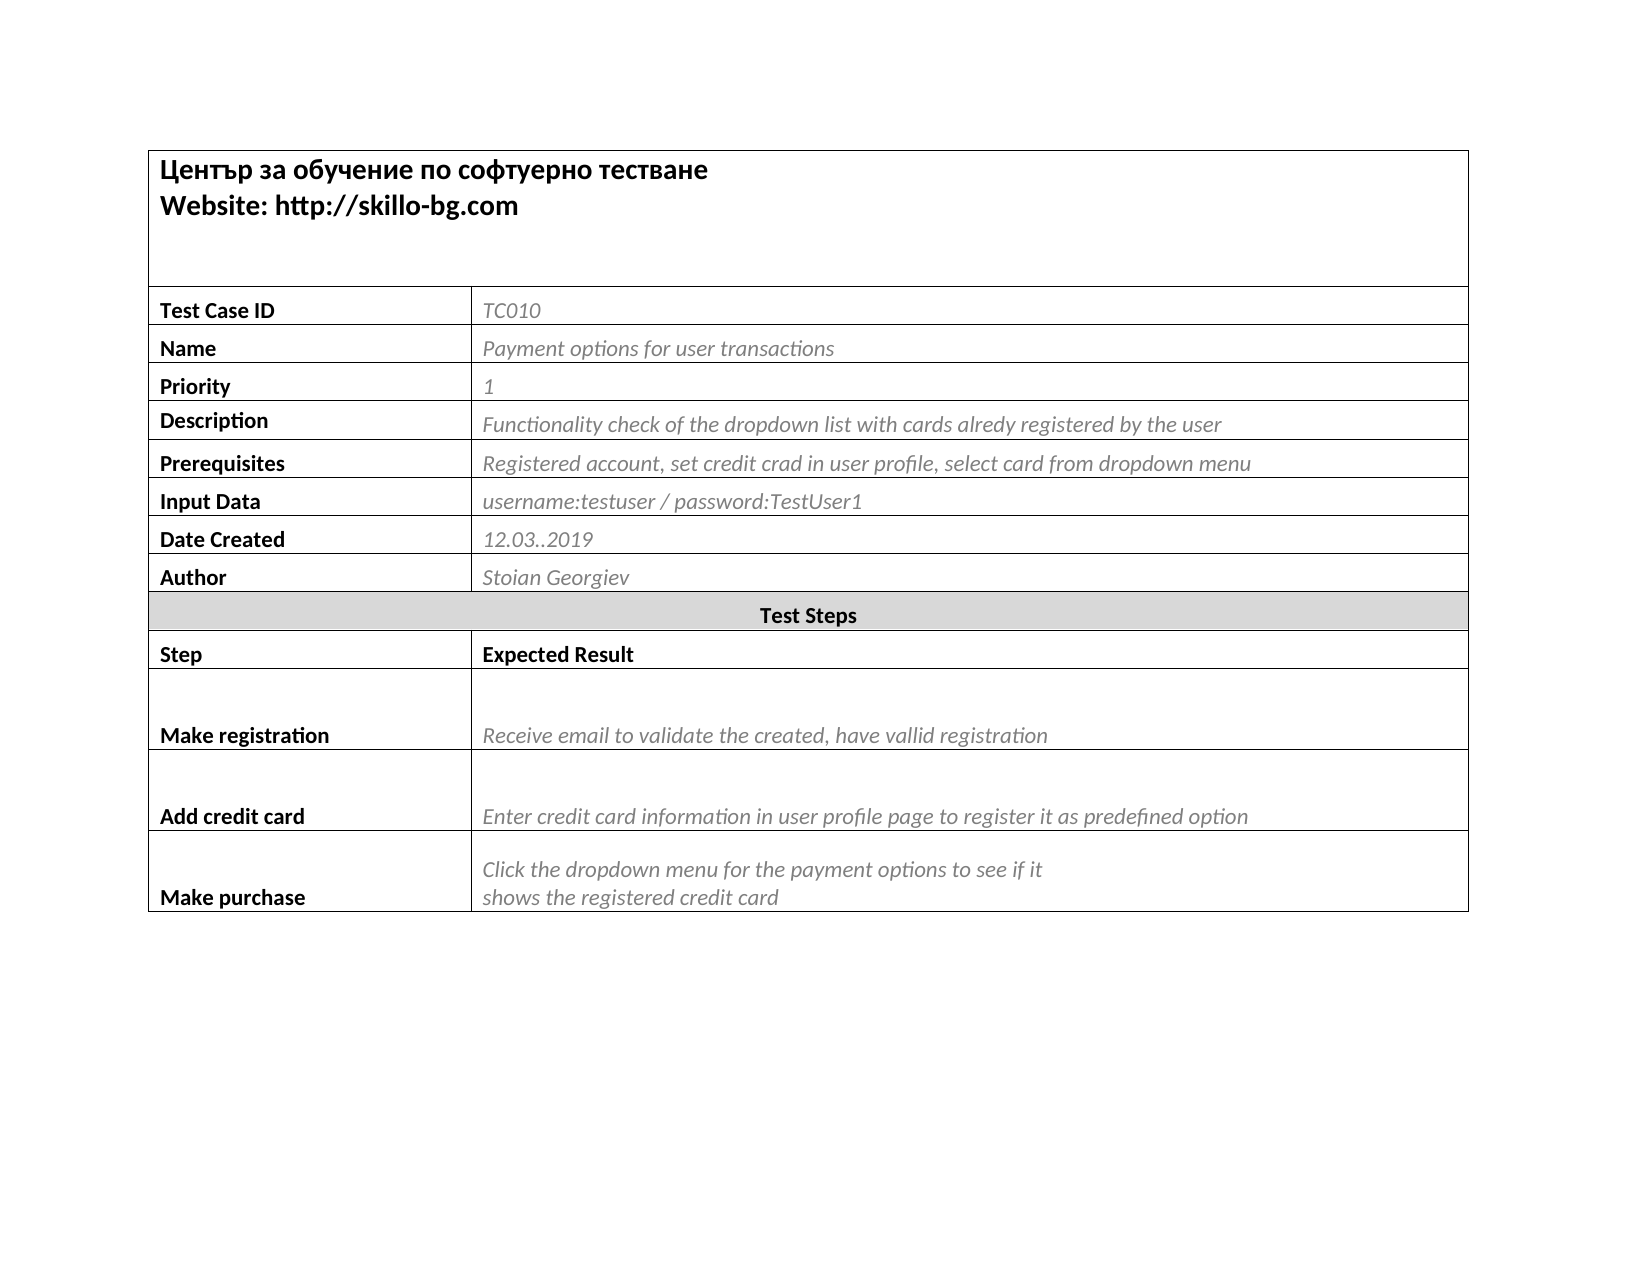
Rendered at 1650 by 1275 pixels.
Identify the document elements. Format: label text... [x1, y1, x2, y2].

table_cell Registered account, set credit crad in user profile, select card from dropdown menu [472, 440, 1468, 477]
table_cell 12.03..2019 [472, 516, 1468, 553]
table_cell Date Created [149, 516, 471, 553]
table_cell 1 [472, 363, 1468, 400]
table_cell Test Steps [149, 592, 1468, 629]
table_cell Functionality check of the dropdown list with cards alredy registered by the user [472, 401, 1468, 438]
table_cell Name [149, 325, 471, 362]
table_cell Make registration [149, 669, 471, 749]
table_cell Priority [149, 363, 471, 400]
table_cell Step [149, 631, 471, 668]
table_header Център за обучение по софтуерно тестване Website: http://skillo-bg.com [149, 151, 1468, 286]
table_cell TC010 [472, 287, 1468, 324]
table_cell Enter credit card information in user profile page to register it as predefined option [472, 750, 1468, 830]
table_cell Make purchase [149, 831, 471, 911]
table_cell Click the dropdown menu for the payment options to see if it shows the registered credit card [472, 831, 1468, 911]
table_cell Add credit card [149, 750, 471, 830]
table_cell Prerequisites [149, 440, 471, 477]
table_cell Author [149, 554, 471, 591]
table_cell username:testuser / password:TestUser1 [472, 478, 1468, 515]
table_cell Description [149, 401, 471, 438]
table_cell Expected Result [472, 631, 1468, 668]
table_cell Input Data [149, 478, 471, 515]
table_cell Test Case ID [149, 287, 471, 324]
table_cell Payment options for user transactions [472, 325, 1468, 362]
table_cell Stoian Georgiev [472, 554, 1468, 591]
table_cell Receive email to validate the created, have vallid registration [472, 669, 1468, 749]
